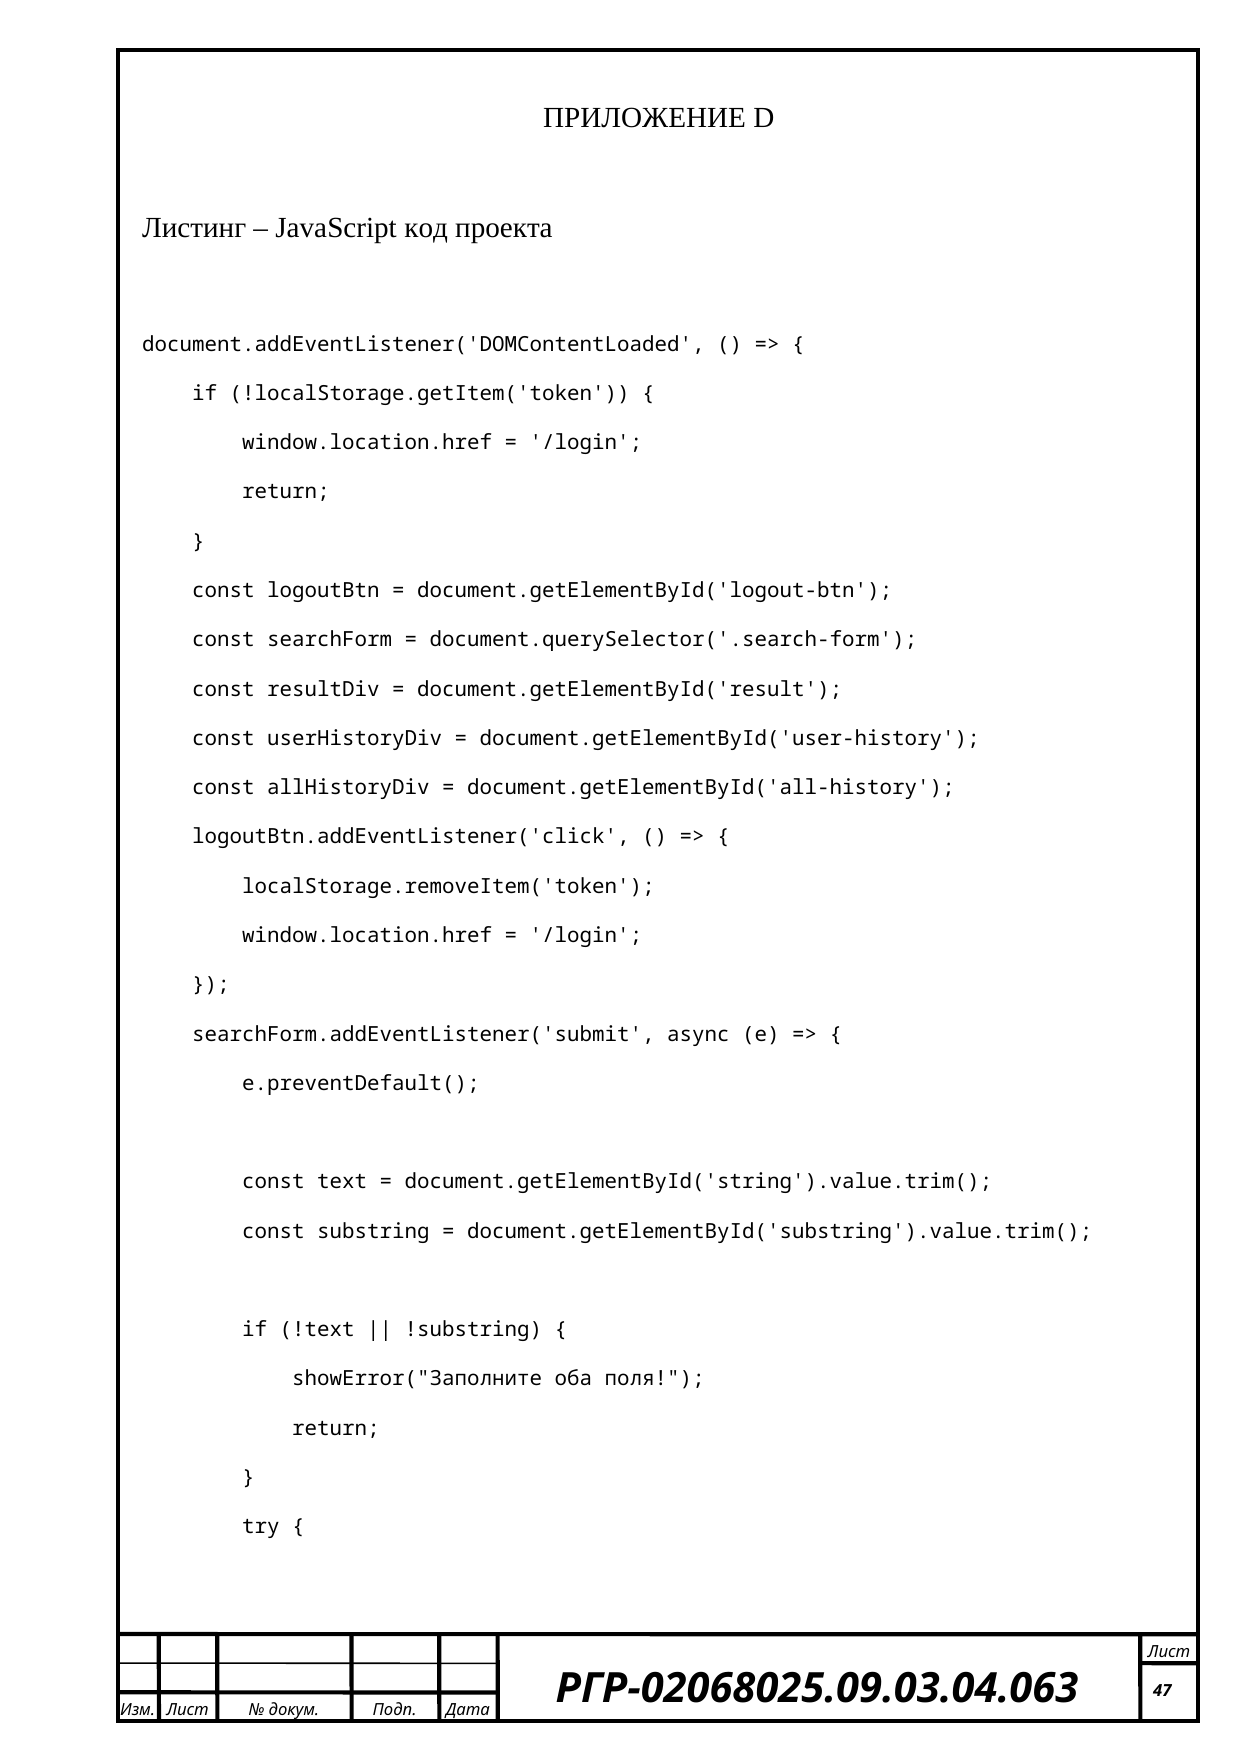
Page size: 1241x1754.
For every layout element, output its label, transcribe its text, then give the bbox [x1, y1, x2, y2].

text localStorage.removeItem('token'); [142, 871, 1175, 899]
text const searchForm = document.querySelector('.search-form'); [142, 624, 1175, 653]
text }); [142, 969, 1175, 998]
text window.location.href = '/login'; [142, 427, 1175, 456]
text logoutBtn.addEventListener('click', () => { [142, 822, 1175, 850]
text searchForm.addEventListener('submit', async (e) => { [142, 1019, 1175, 1047]
text } [142, 1462, 1175, 1491]
text document.addEventListener('DOMContentLoaded', () => { [142, 329, 1175, 357]
text if (!text || !substring) { [142, 1314, 1175, 1343]
text if (!localStorage.getItem('token')) { [142, 378, 1175, 407]
text return; [142, 477, 1175, 505]
text showError("Заполните оба поля!"); [142, 1363, 1175, 1392]
text Листинг – JavaScript код проекта [142, 210, 1175, 244]
text const substring = document.getElementById('substring').value.trim(); [142, 1216, 1175, 1244]
text const text = document.getElementById('string').value.trim(); [142, 1166, 1175, 1195]
text const resultDiv = document.getElementById('result'); [142, 674, 1175, 702]
text const userHistoryDiv = document.getElementById('user-history'); [142, 723, 1175, 751]
text const logoutBtn = document.getElementById('logout-btn'); [142, 575, 1175, 604]
text e.preventDefault(); [142, 1068, 1175, 1096]
text const allHistoryDiv = document.getElementById('all-history'); [142, 772, 1175, 801]
text return; [142, 1413, 1175, 1441]
text window.location.href = '/login'; [142, 920, 1175, 948]
text try { [142, 1511, 1175, 1540]
text } [142, 526, 1175, 554]
subtitle ПРИЛОЖЕНИЕ D [142, 100, 1175, 134]
